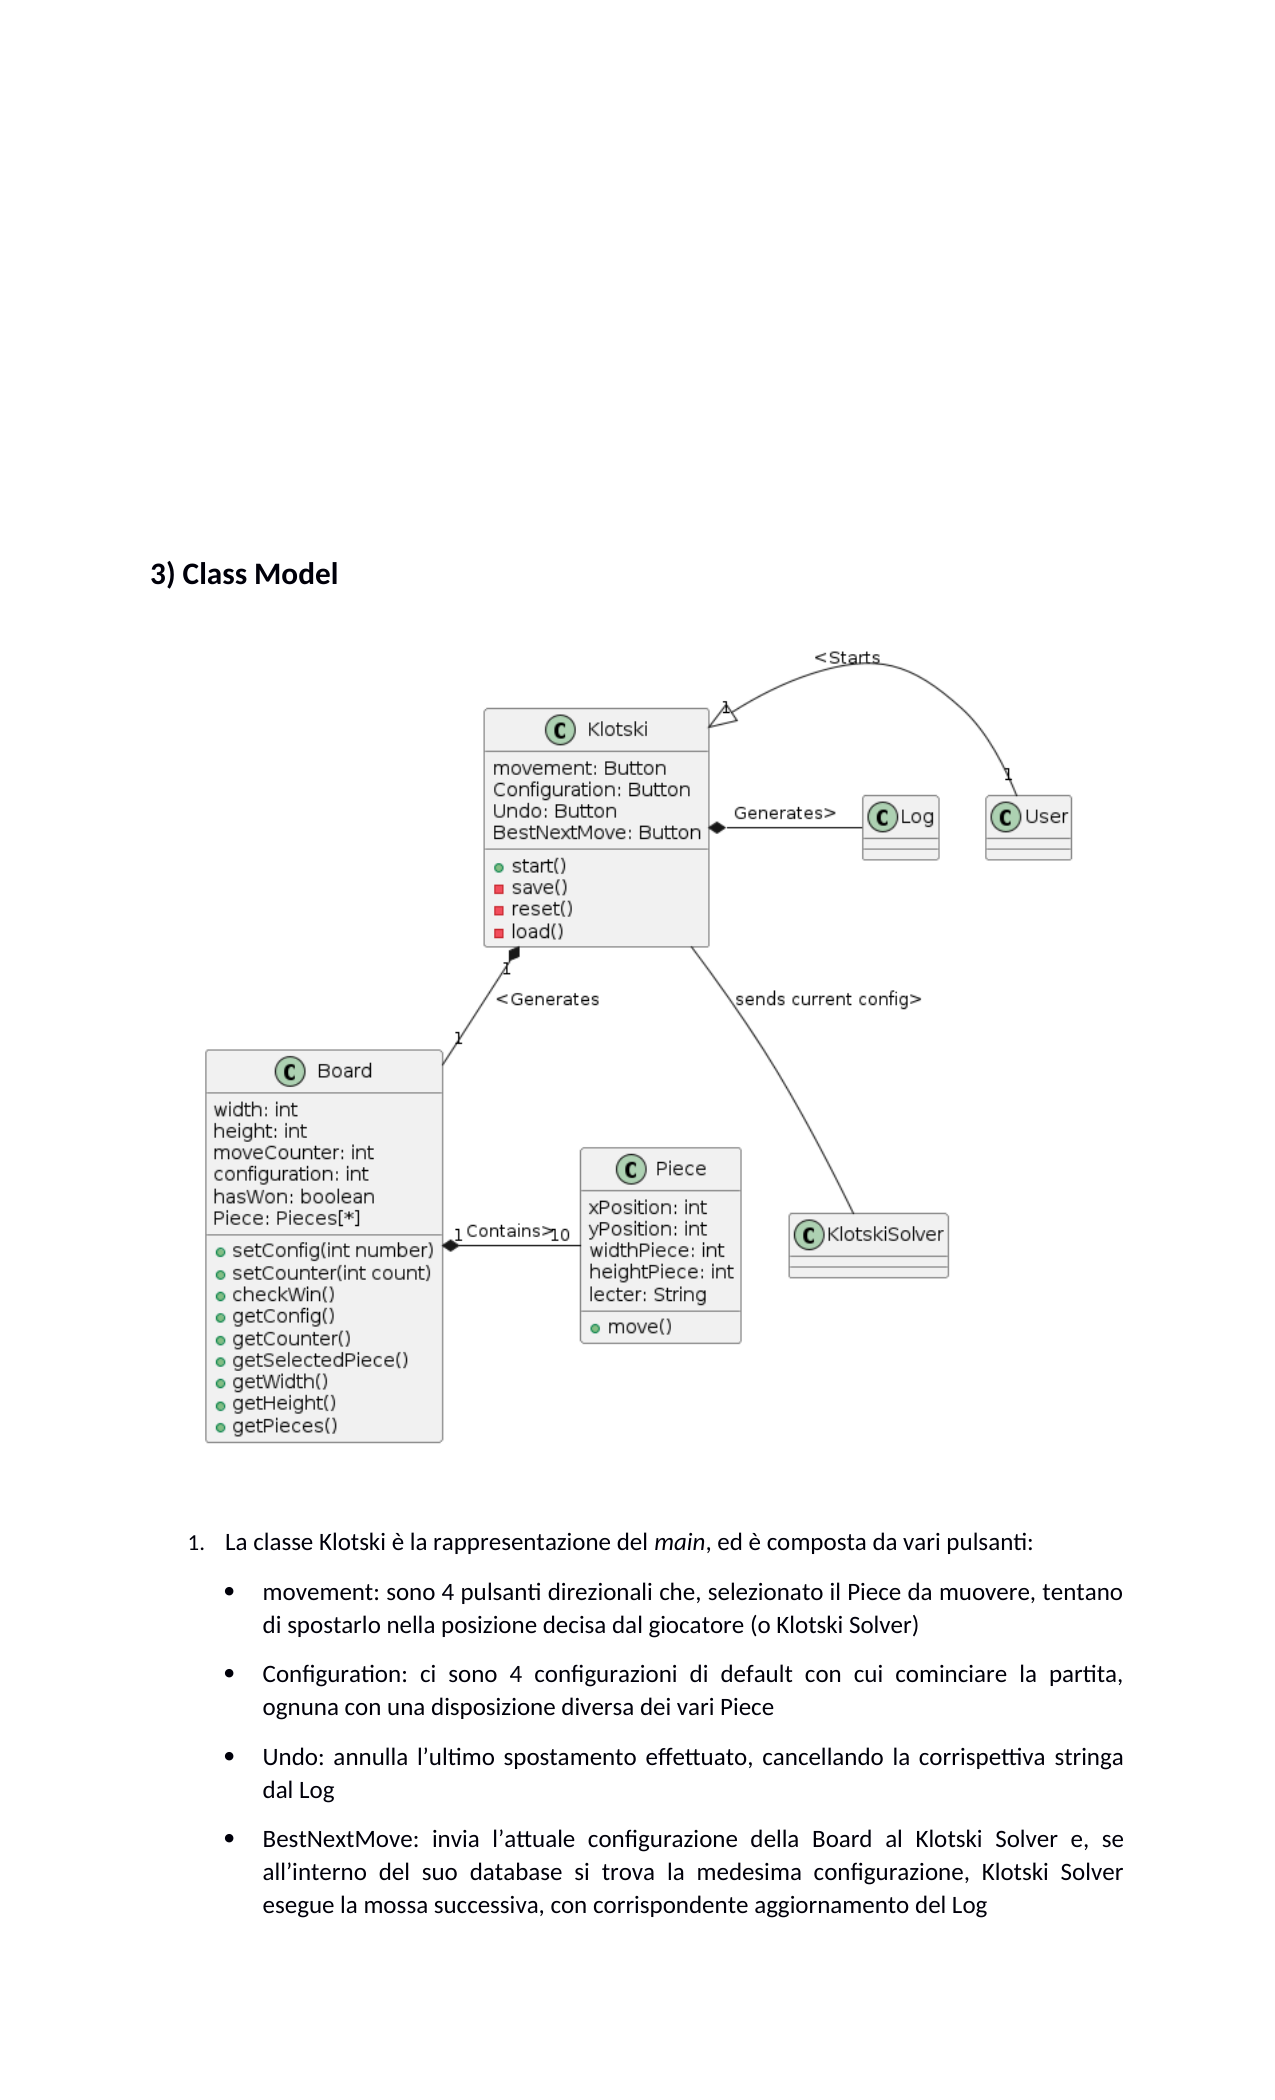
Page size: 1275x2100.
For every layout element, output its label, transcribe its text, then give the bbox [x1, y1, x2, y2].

list Configuration: ci sono 4 configurazioni di default con cui cominciare la partita, ognuna con una disposizione diversa dei vari Piece [225, 1659, 1125, 1722]
list Undo: annulla l’ultimo spostamento effettuato, cancellando la corrispettiva stringa dal Log [225, 1741, 1125, 1804]
list La classe Klotski è la rappresentazione del main, ed è composta da vari pulsanti: [187, 1527, 1125, 1557]
list BestNextMove: invia l’attuale configurazione della Board al Klotski Solver e, se all’interno del suo database si trova la medesima configurazione, Klotski Solver esegue la mossa successiva, con corrispondente aggiornamento del Log [225, 1824, 1125, 1920]
list movement: sono 4 pulsanti direzionali che, selezionato il Piece da muovere, tentano di spostarlo nella posizione decisa dal giocatore (o Klotski Solver) [225, 1576, 1125, 1639]
text 3) Class Model MADE BY Jonatan Ademi [150, 555, 1125, 593]
picture [196, 637, 1079, 1450]
